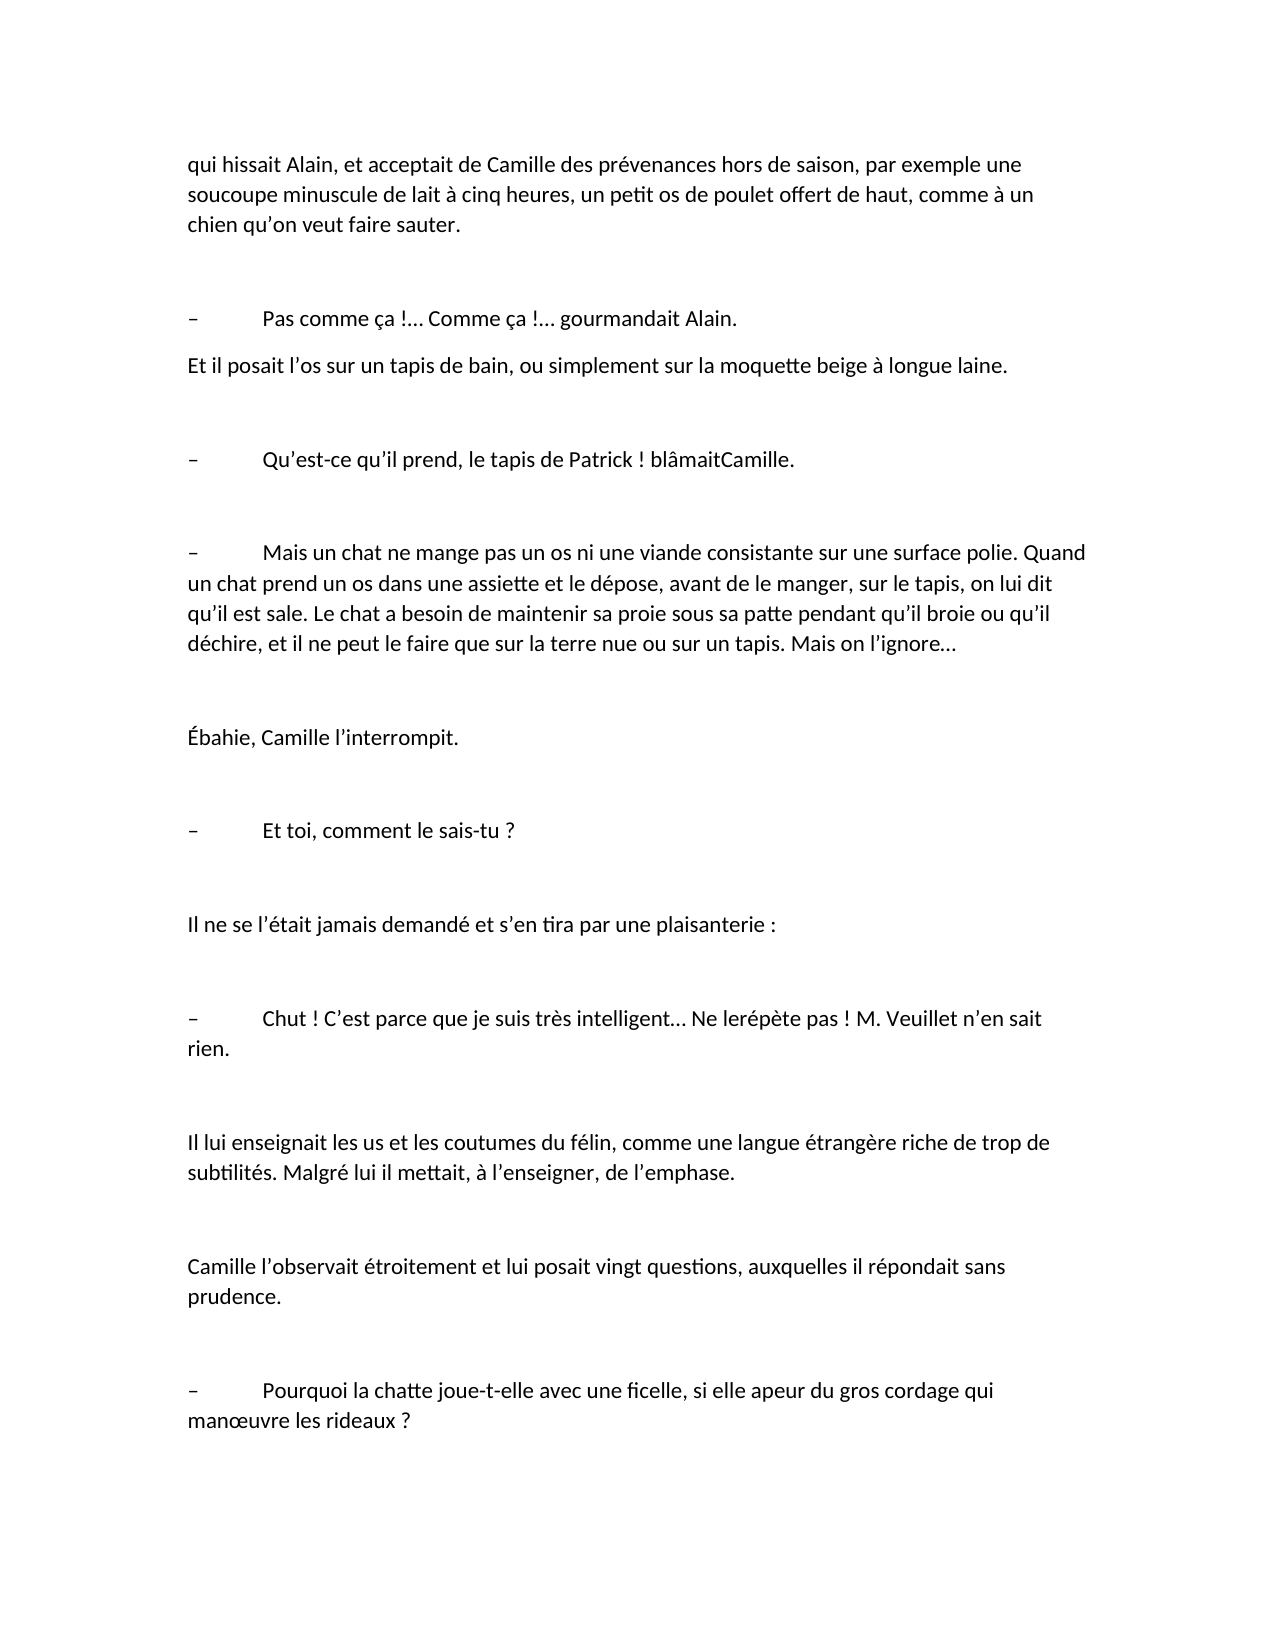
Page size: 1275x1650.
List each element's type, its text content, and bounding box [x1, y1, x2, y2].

text Il ne se l’était jamais demandé et s’en tira par une plaisanterie : [187, 910, 1087, 938]
text Camille l’observait étroitement et lui posait vingt questions, auxquelles il répondait sans prudence. [187, 1252, 1087, 1310]
text – Chut ! C’est parce que je suis très intelligent… Ne lerépète pas ! M. Veuillet n’en sait rien. [187, 1004, 1087, 1062]
text Il lui enseignait les us et les coutumes du félin, comme une langue étrangère riche de trop de subtilités. Malgré lui il mettait, à l’enseigner, de l’emphase. [187, 1128, 1087, 1186]
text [187, 150, 1087, 238]
text – Pas comme ça !… Comme ça !… gourmandait Alain. [187, 304, 1087, 332]
text Ébahie, Camille l’interrompit. [187, 723, 1087, 751]
text – Qu’est-ce qu’il prend, le tapis de Patrick ! blâmaitCamille. [187, 445, 1087, 473]
text Et il posait l’os sur un tapis de bain, ou simplement sur la moquette beige à longue laine. [187, 351, 1087, 379]
text – Mais un chat ne mange pas un os ni une viande consistante sur une surface polie. Quand un chat prend un os dans une assiette et le dépose, avant de le manger, sur le tapis, on lui dit qu’il est sale. Le chat a besoin de maintenir sa proie sous sa patte pendant qu’il broie ou qu’il déchire, et il ne peut le faire que sur la terre nue ou sur un tapis. Mais on l’ignore… [187, 538, 1087, 657]
text – Et toi, comment le sais-tu ? [187, 817, 1087, 845]
text – Pourquoi la chatte joue-t-elle avec une ficelle, si elle apeur du gros cordage qui manœuvre les rideaux ? [187, 1376, 1087, 1434]
